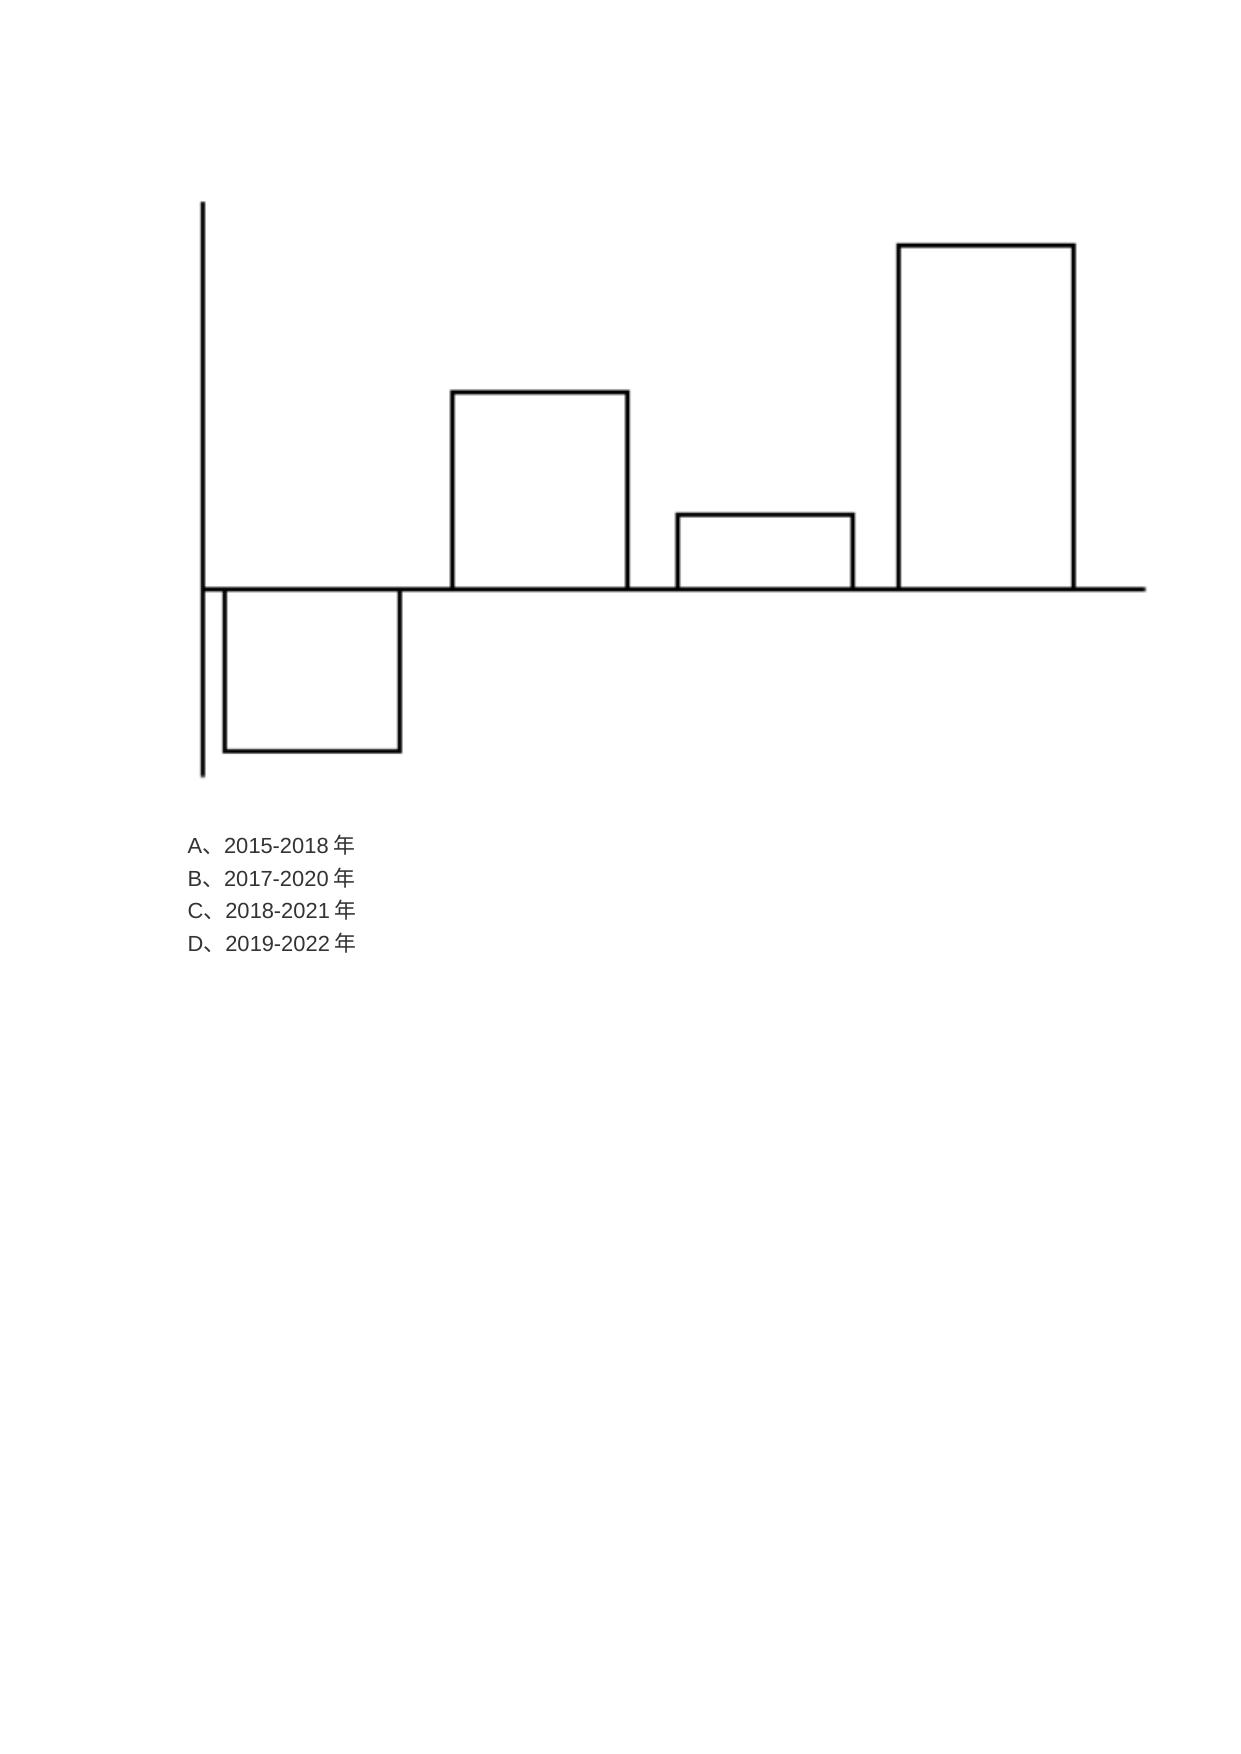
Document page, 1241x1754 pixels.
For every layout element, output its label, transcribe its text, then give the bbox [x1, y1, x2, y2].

text A、2015-2018年 [187, 828, 1053, 860]
text B、2017-2020年 [187, 860, 1053, 893]
picture [187, 172, 1158, 801]
text C、2018-2021年 [187, 893, 1053, 925]
text D、2019-2022年 [187, 925, 1053, 958]
